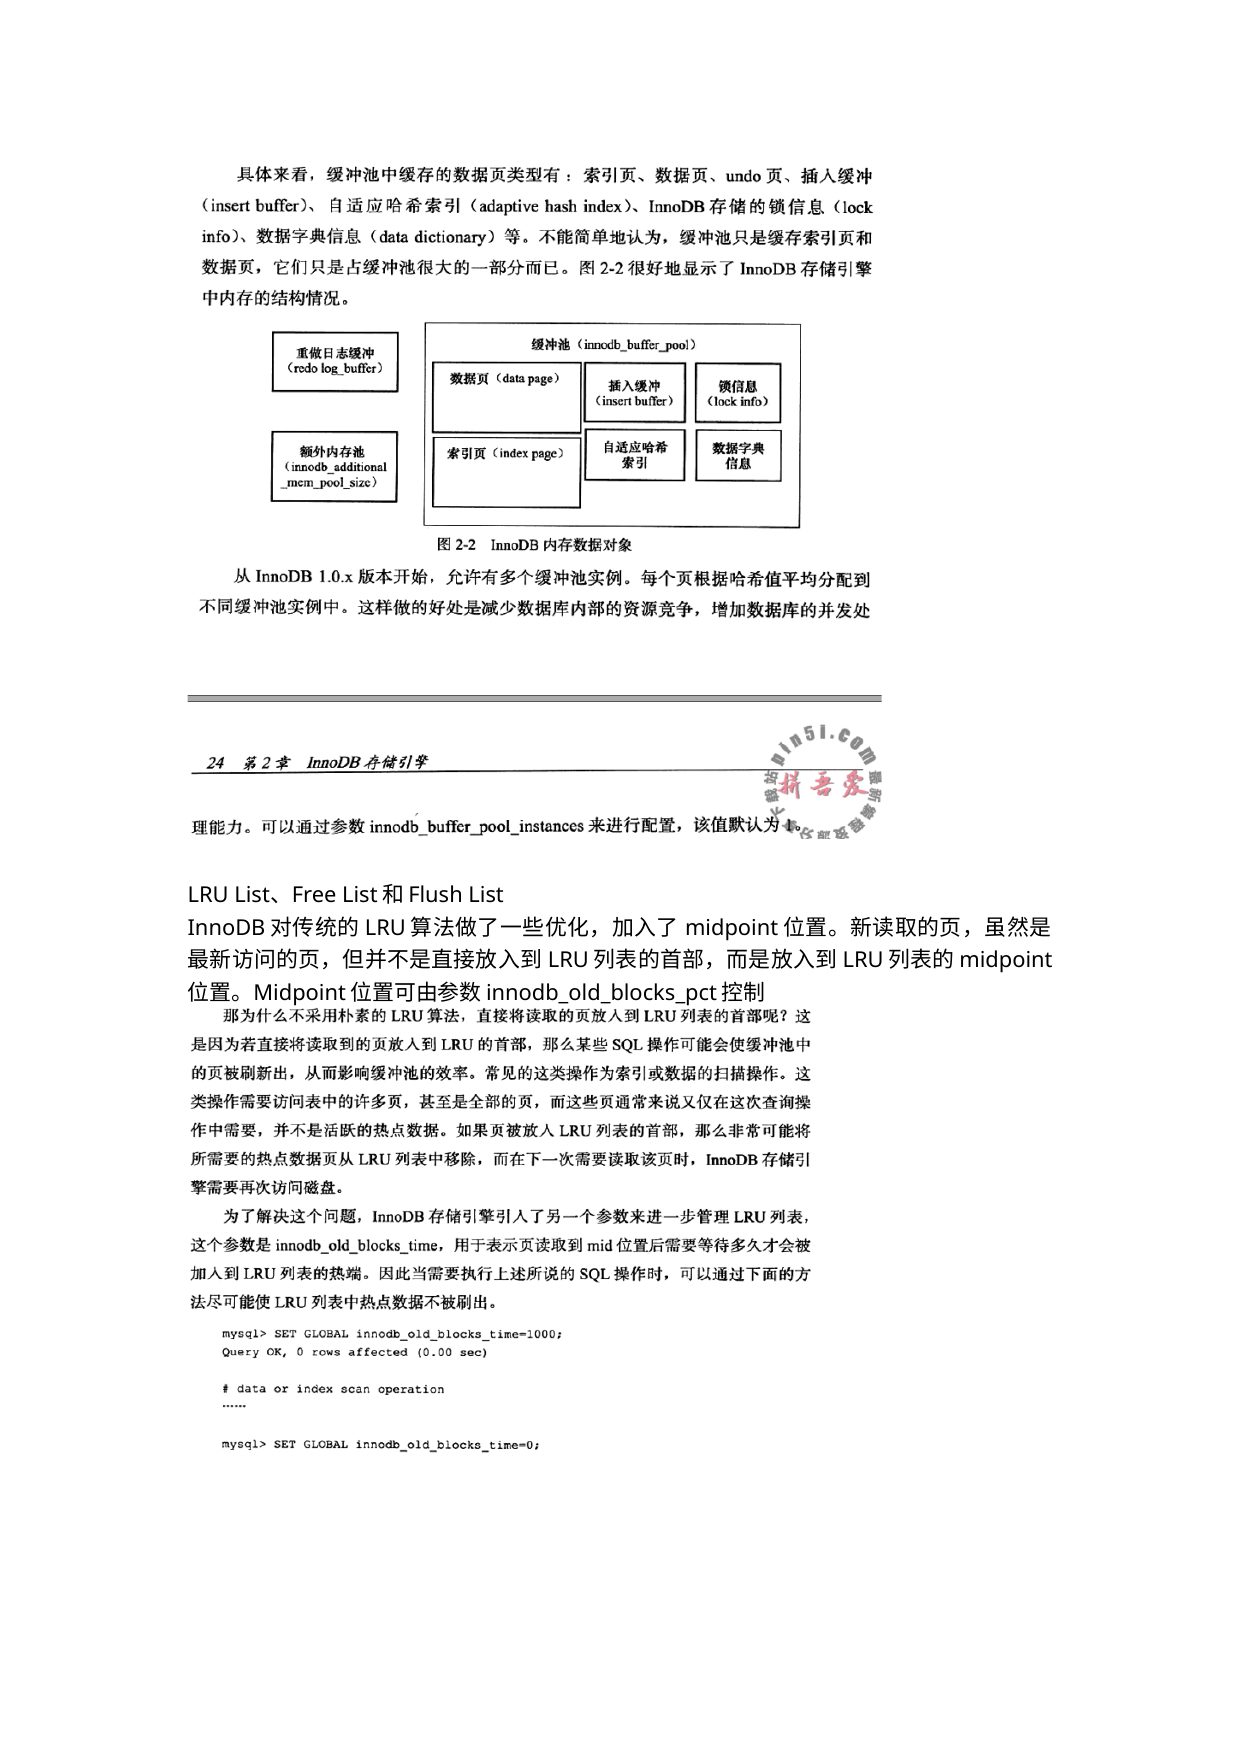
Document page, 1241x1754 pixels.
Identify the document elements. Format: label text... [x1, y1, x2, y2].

picture [187, 162, 882, 839]
text InnoDB对传统的LRU算法做了一些优化，加入了midpoint位置。新读取的页，虽然是最新访问的页，但并不是直接放入到LRU列表的首部，而是放入到LRU列表的midpoint位置。Midpoint位置可由参数innodb_old_blocks_pct控制 [187, 909, 1053, 1007]
picture [187, 1007, 822, 1457]
text LRU List、Free List和Flush List [187, 877, 1053, 909]
